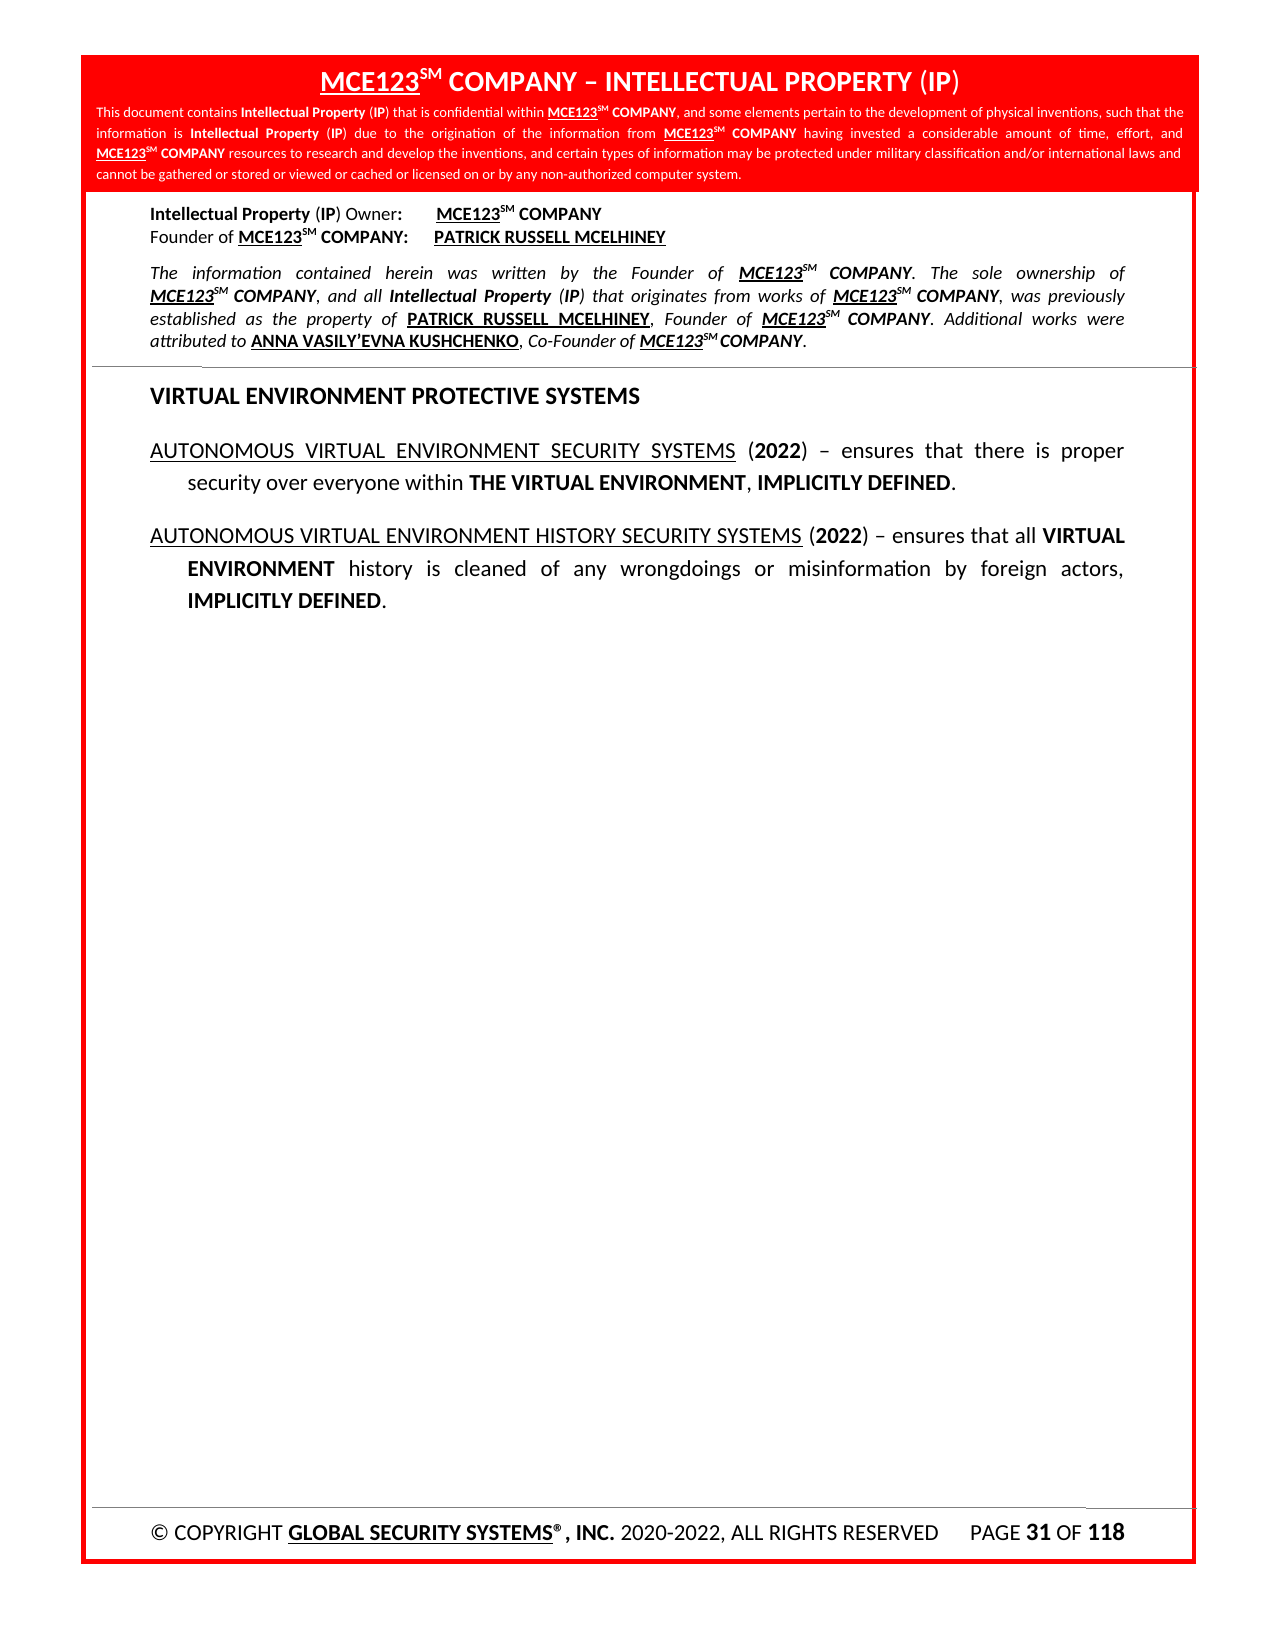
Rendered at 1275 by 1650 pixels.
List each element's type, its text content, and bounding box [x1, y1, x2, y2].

text VIRTUAL ENVIRONMENT PROTECTIVE SYSTEMS [150, 381, 1125, 411]
text AUTONOMOUS VIRTUAL ENVIRONMENT SECURITY SYSTEMS (2022) – ensures that there is proper security over everyone within THE VIRTUAL ENVIRONMENT, IMPLICITLY DEFINED. [150, 436, 1125, 497]
text AUTONOMOUS VIRTUAL ENVIRONMENT HISTORY SECURITY SYSTEMS (2022) – ensures that all VIRTUAL ENVIRONMENT history is cleaned of any wrongdoings or misinformation by foreign actors, IMPLICITLY DEFINED. [150, 522, 1125, 614]
